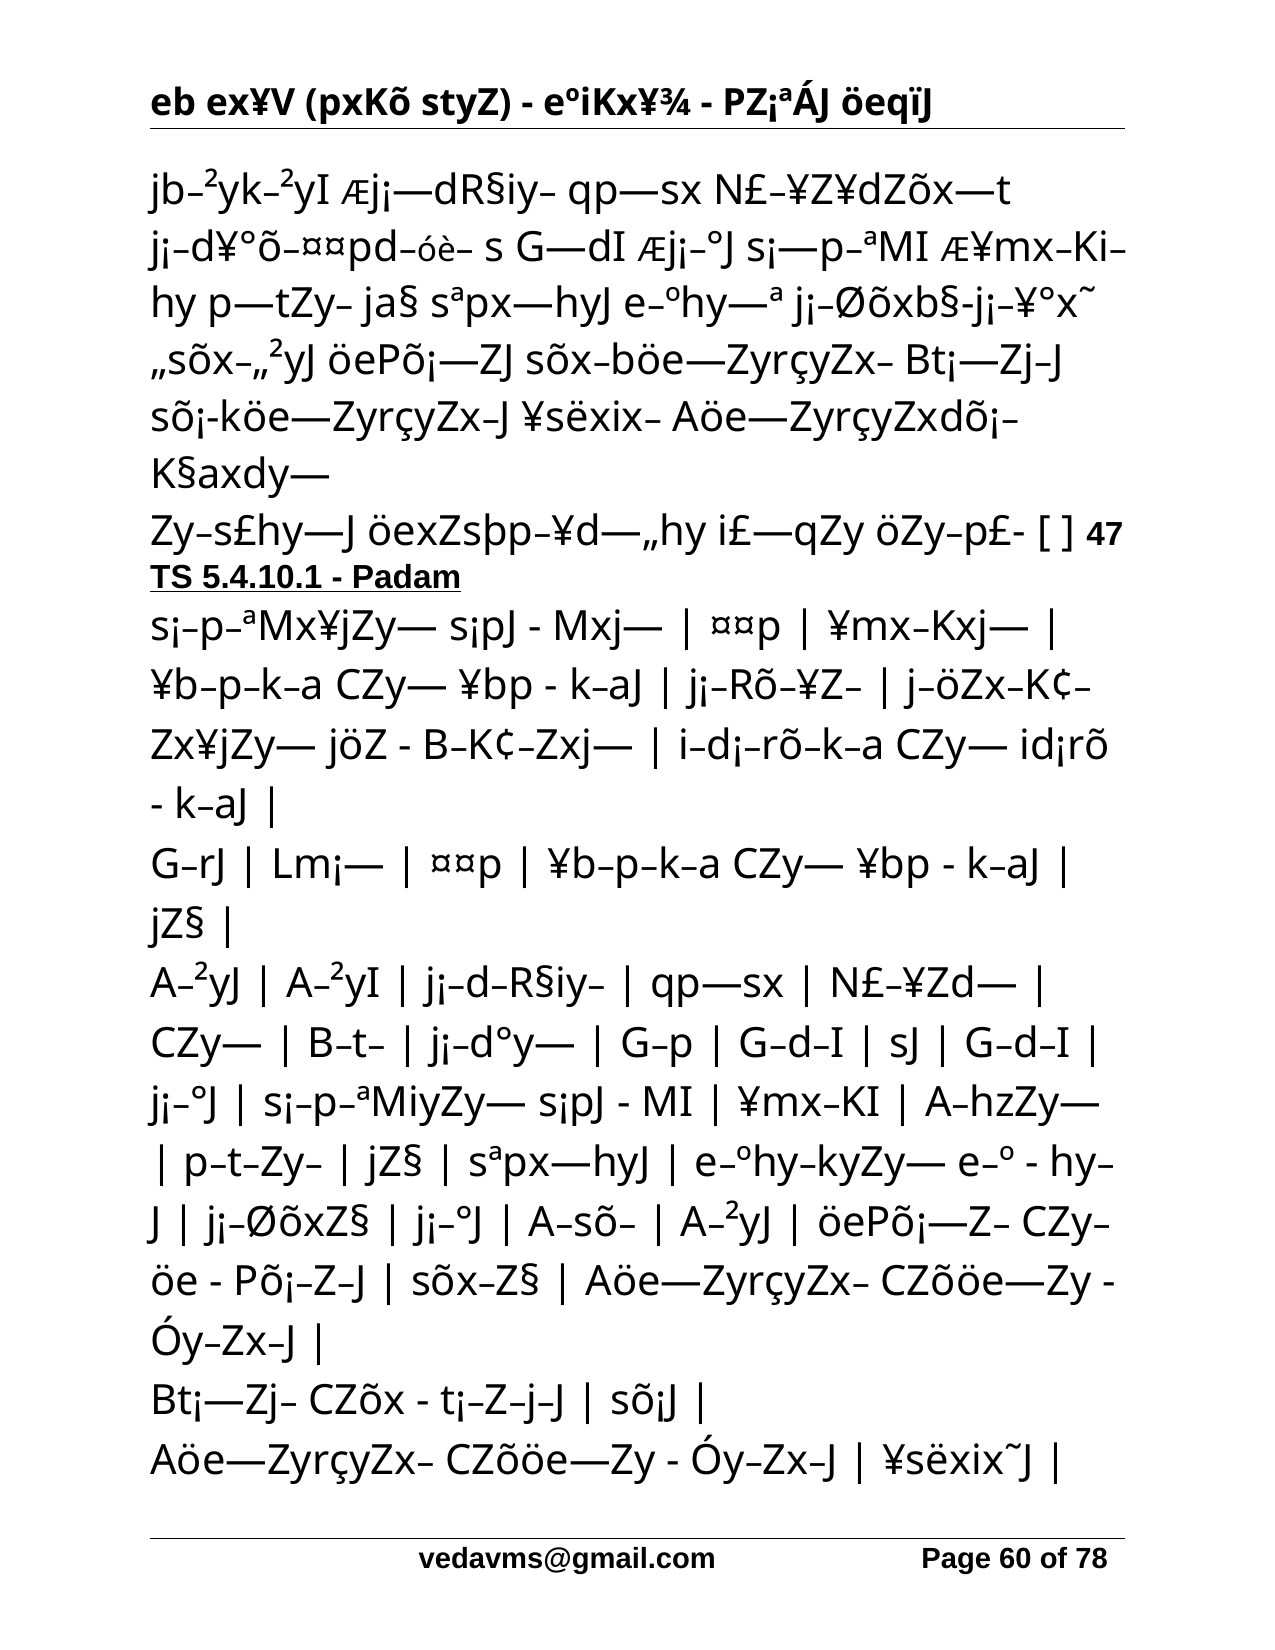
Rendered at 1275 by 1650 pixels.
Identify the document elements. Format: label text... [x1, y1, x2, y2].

text G–rJ | Lm¡— | ¤¤p | ¥b–p–k–a CZy— ¥bp - k–aJ | jZ§ | [150, 834, 1125, 950]
text ¥b–p–k–a CZy— ¥bp - k–aJ | j¡–Rõ–¥Z– | j–öZx–K¢–Zx¥jZy— jöZ - B–K¢–Zxj— | i–d¡–rõ–k–a CZy— id¡rõ - k–aJ | [150, 655, 1125, 831]
text Aöe—ZyrçyZx– CZõöe—Zy - Óy–Zx–J | ¥sëxix˜J | [150, 1430, 1125, 1486]
text j¡–d¥°õ–¤¤pd–óè– s G—dI Æj¡–°J s¡—p–ªMI Æ¥mx–Ki–hy p—tZy– ja§ sªpx—hyJ e–ºhy—ª j¡–Øõxb§-j¡–¥°x˜ [150, 216, 1154, 330]
text Bt¡—Zj– CZõx - t¡–Z–j–J | sõ¡J | [150, 1370, 1125, 1427]
text Zy–s£hy—J öexZsþp–¥d—„hy i£—qZy öZy–p£- [ ] 47 [150, 500, 1125, 557]
text jb–²yk–²yI Æj¡—dR§iy– qp—sx N£–¥Z¥dZõx—t [150, 160, 1125, 216]
text A–²yJ | A–²yI | j¡–d–R§iy– | qp—sx | N£–¥Zd— | CZy— | B–t– | j¡–d°y— | G–p | G–d–I | sJ | G–d–I | j¡–°J | s¡–p–ªMiyZy— s¡pJ - MI | ¥mx–KI | A–hzZy— | p–t–Zy– | jZ§ | sªpx—hyJ | e–ºhy–kyZy— e–º - hy–J | j¡–ØõxZ§ | j¡–°J | A–sõ– | A–²yJ | öePõ¡—Z– CZy– öe - Põ¡–Z–J | sõx–Z§ | Aöe—ZyrçyZx– CZõöe—Zy - Óy–Zx–J | [150, 953, 1125, 1367]
text s¡–p–ªMx¥jZy— s¡pJ - Mxj— | ¤¤p | ¥mx–Kxj— | [150, 596, 1125, 652]
text TS 5.4.10.1 - Padam [150, 557, 1125, 596]
text „sõx–„²yJ öePõ¡—ZJ sõx–böe—ZyrçyZx– Bt¡—Zj–J [150, 330, 1154, 387]
text sõ¡-köe—ZyrçyZx–J ¥sëxix– Aöe—ZyrçyZxdõ¡–K§axdy— [150, 387, 1154, 500]
